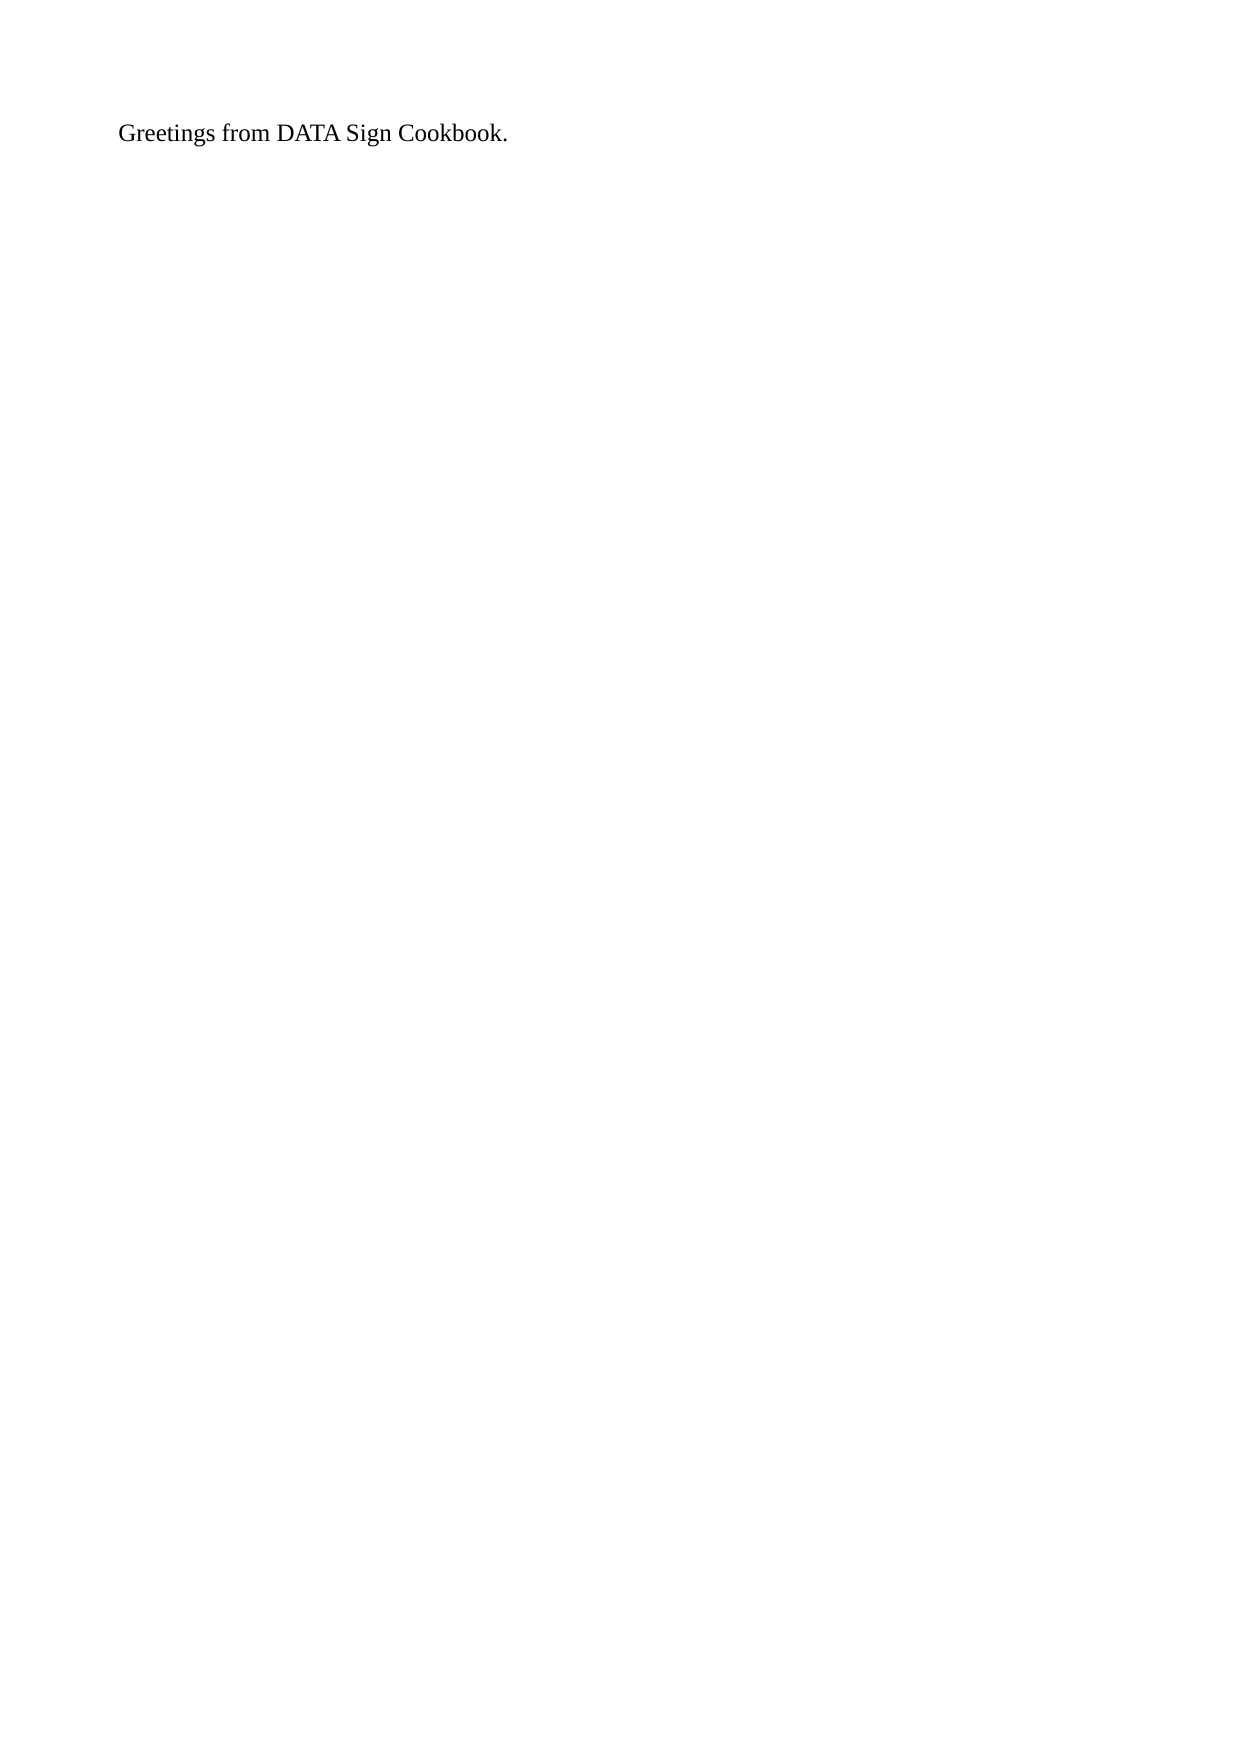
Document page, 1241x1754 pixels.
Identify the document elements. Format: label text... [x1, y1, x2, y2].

text Greetings from DATA Sign Cookbook. [118, 118, 1122, 147]
